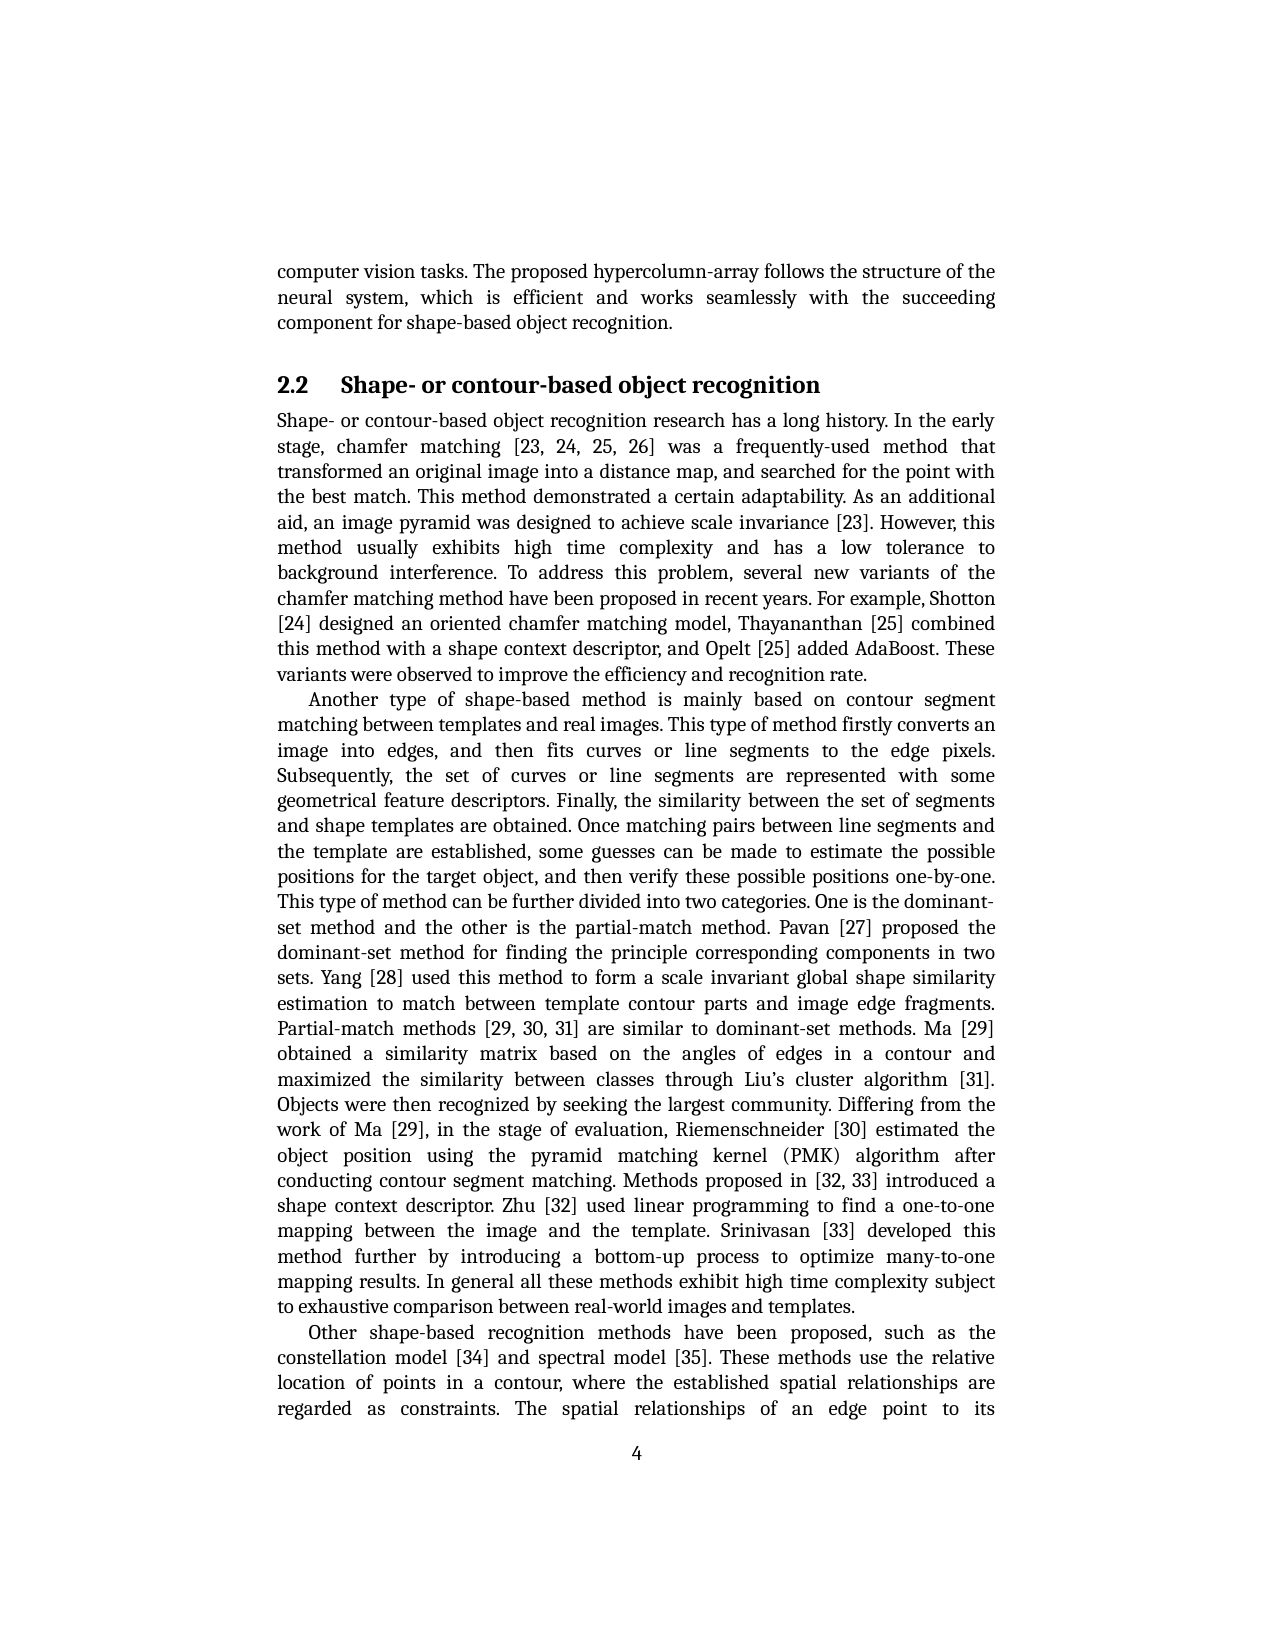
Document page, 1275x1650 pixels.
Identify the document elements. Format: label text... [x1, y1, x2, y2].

text Shape- or contour-based object recognition research has a long history. In the early stage, chamfer matching [23, 24, 25, 26] was a frequently-used method that transformed an original image into a distance map, and searched for the point with the best match. This method demonstrated a certain adaptability. As an additional aid, an image pyramid was designed to achieve scale invariance [23]. However, this method usually exhibits high time complexity and has a low tolerance to background interference. To address this problem, several new variants of the chamfer matching method have been proposed in recent years. For example, Shotton [24] designed an oriented chamfer matching model, Thayananthan [25] combined this method with a shape context descriptor, and Opelt [25] added AdaBoost. These variants were observed to improve the efficiency and recognition rate. [277, 409, 996, 686]
subtitle Shape- or contour-based object recognition [277, 371, 1025, 400]
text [277, 1320, 996, 1420]
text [277, 260, 996, 334]
text Another type of shape-based method is mainly based on contour segment matching between templates and real images. This type of method firstly converts an image into edges, and then fits curves or line segments to the edge pixels. Subsequently, the set of curves or line segments are represented with some geometrical feature descriptors. Finally, the similarity between the set of segments and shape templates are obtained. Once matching pairs between line segments and the template are established, some guesses can be made to estimate the possible positions for the target object, and then verify these possible positions one-by-one. This type of method can be further divided into two categories. One is the dominant-set method and the other is the partial-match method. Pavan [27] proposed the dominant-set method for finding the principle corresponding components in two sets. Yang [28] used this method to form a scale invariant global shape similarity estimation to match between template contour parts and image edge fragments. Partial-match methods [29, 30, 31] are similar to dominant-set methods. Ma [29] obtained a similarity matrix based on the angles of edges in a contour and maximized the similarity between classes through Liu’s cluster algorithm [31]. Objects were then recognized by seeking the largest community. Differing from the work of Ma [29], in the stage of evaluation, Riemenschneider [30] estimated the object position using the pyramid matching kernel (PMK) algorithm after conducting contour segment matching. Methods proposed in [32, 33] introduced a shape context descriptor. Zhu [32] used linear programming to find a one-to-one mapping between the image and the template. Srinivasan [33] developed this method further by introducing a bottom-up process to optimize many-to-one mapping results. In general all these methods exhibit high time complexity subject to exhaustive comparison between real-world images and templates. [277, 688, 996, 1319]
